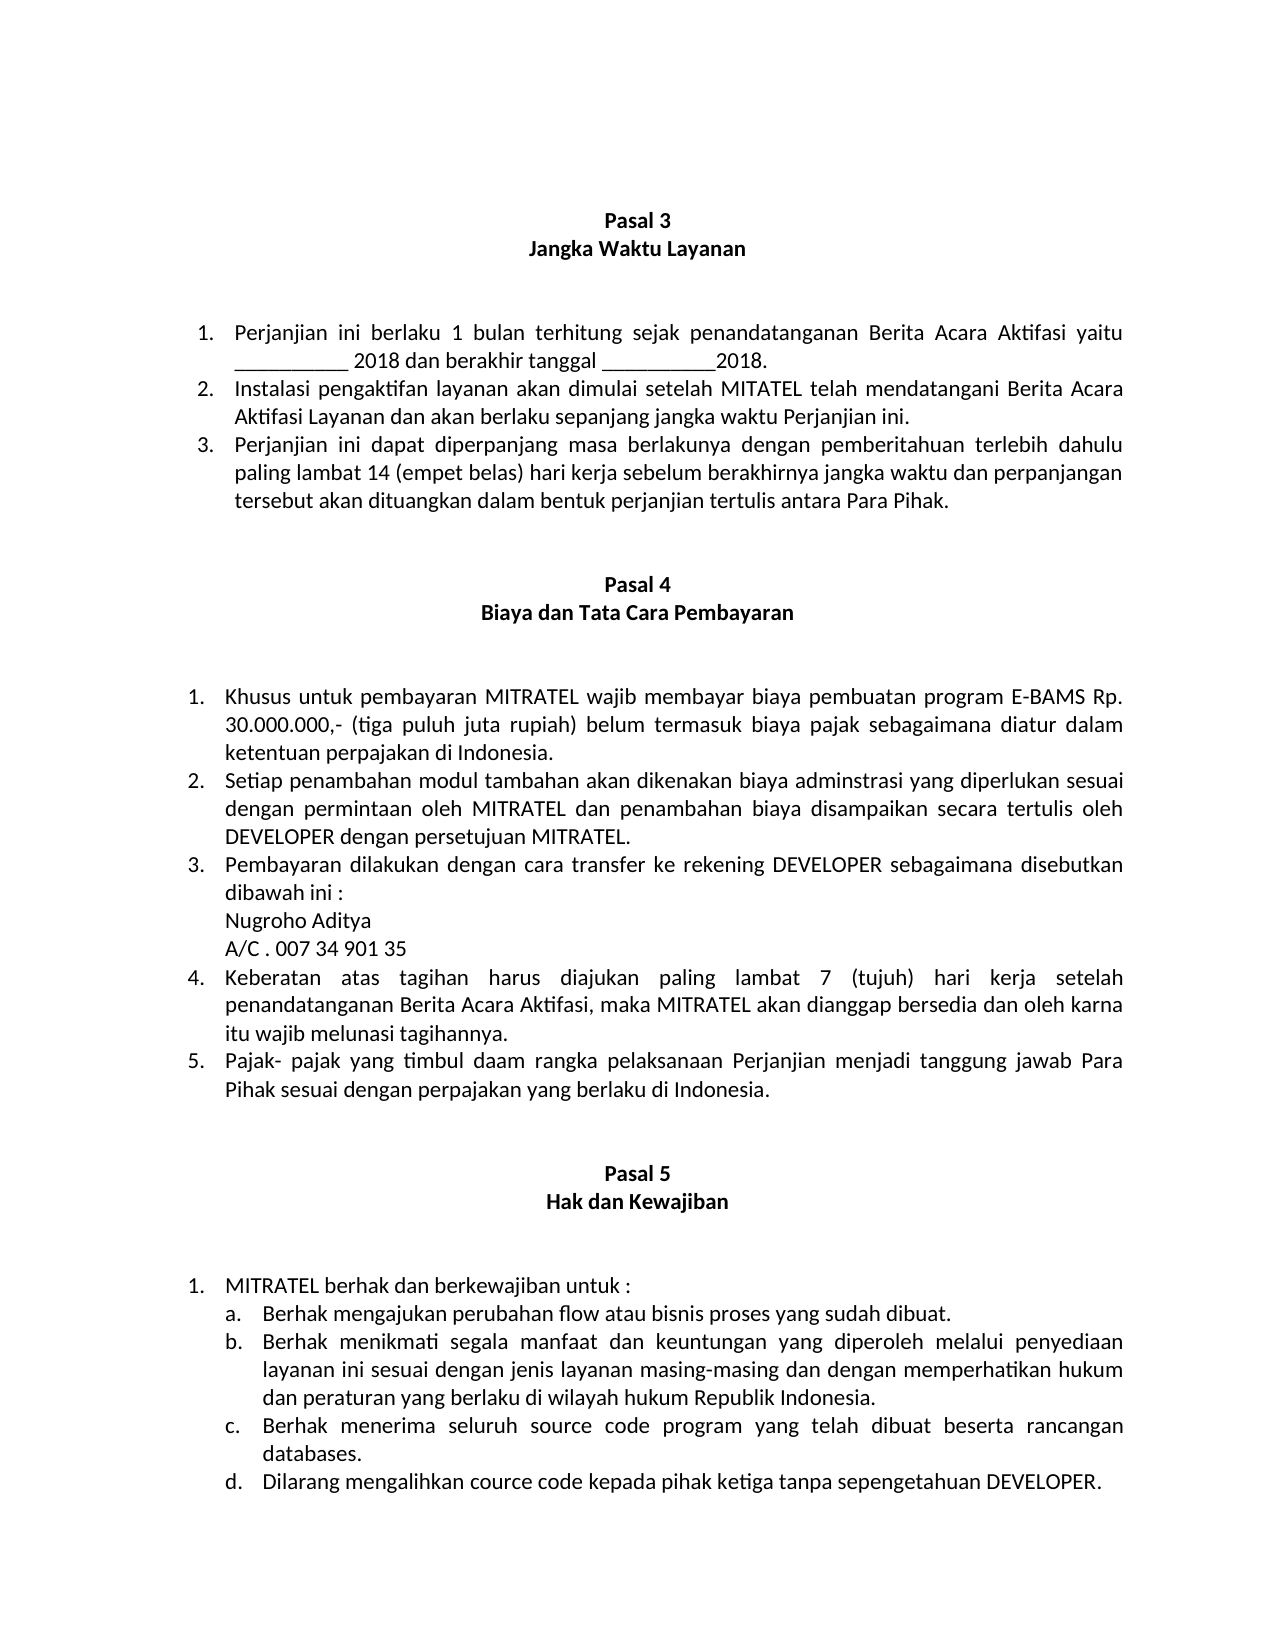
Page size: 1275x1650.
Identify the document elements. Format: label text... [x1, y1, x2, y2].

list MITRATEL berhak dan berkewajiban untuk : [187, 1271, 1125, 1299]
text Jangka Waktu Layanan [150, 234, 1125, 262]
list Perjanjian ini dapat diperpanjang masa berlakunya dengan pemberitahuan terlebih dahulu paling lambat 14 (empet belas) hari kerja sebelum berakhirnya jangka waktu dan perpanjangan tersebut akan dituangkan dalam bentuk perjanjian tertulis antara Para Pihak. [197, 430, 1125, 514]
list A/C . 007 34 901 35 [225, 934, 1125, 963]
list Pajak- pajak yang timbul daam rangka pelaksanaan Perjanjian menjadi tanggung jawab Para Pihak sesuai dengan perpajakan yang berlaku di Indonesia. [187, 1047, 1125, 1103]
text Biaya dan Tata Cara Pembayaran [150, 598, 1125, 626]
list Berhak menikmati segala manfaat dan keuntungan yang diperoleh melalui penyediaan layanan ini sesuai dengan jenis layanan masing-masing dan dengan memperhatikan hukum dan peraturan yang berlaku di wilayah hukum Republik Indonesia. [225, 1327, 1125, 1411]
list Dilarang mengalihkan cource code kepada pihak ketiga tanpa sepengetahuan DEVELOPER. [225, 1467, 1125, 1495]
list Berhak menerima seluruh source code program yang telah dibuat beserta rancangan databases. [225, 1411, 1125, 1467]
list Keberatan atas tagihan harus diajukan paling lambat 7 (tujuh) hari kerja setelah penandatanganan Berita Acara Aktifasi, maka MITRATEL akan dianggap bersedia dan oleh karna itu wajib melunasi tagihannya. [187, 963, 1125, 1047]
list Instalasi pengaktifan layanan akan dimulai setelah MITATEL telah mendatangani Berita Acara Aktifasi Layanan dan akan berlaku sepanjang jangka waktu Perjanjian ini. [197, 374, 1125, 430]
list Berhak mengajukan perubahan flow atau bisnis proses yang sudah dibuat. [225, 1299, 1125, 1327]
list Nugroho Aditya [225, 907, 1125, 934]
text Pasal 3 [150, 206, 1125, 234]
text Pasal 5 [150, 1159, 1125, 1187]
list Khusus untuk pembayaran MITRATEL wajib membayar biaya pembuatan program E-BAMS Rp. 30.000.000,- (tiga puluh juta rupiah) belum termasuk biaya pajak sebagaimana diatur dalam ketentuan perpajakan di Indonesia. [187, 682, 1125, 766]
list Perjanjian ini berlaku 1 bulan terhitung sejak penandatanganan Berita Acara Aktifasi yaitu __________ 2018 dan berakhir tanggal __________2018. [197, 318, 1125, 374]
text Pasal 4 [150, 570, 1125, 598]
list Pembayaran dilakukan dengan cara transfer ke rekening DEVELOPER sebagaimana disebutkan dibawah ini : [187, 851, 1125, 907]
text Hak dan Kewajiban [150, 1187, 1125, 1215]
list Setiap penambahan modul tambahan akan dikenakan biaya adminstrasi yang diperlukan sesuai dengan permintaan oleh MITRATEL dan penambahan biaya disampaikan secara tertulis oleh DEVELOPER dengan persetujuan MITRATEL. [187, 766, 1125, 851]
